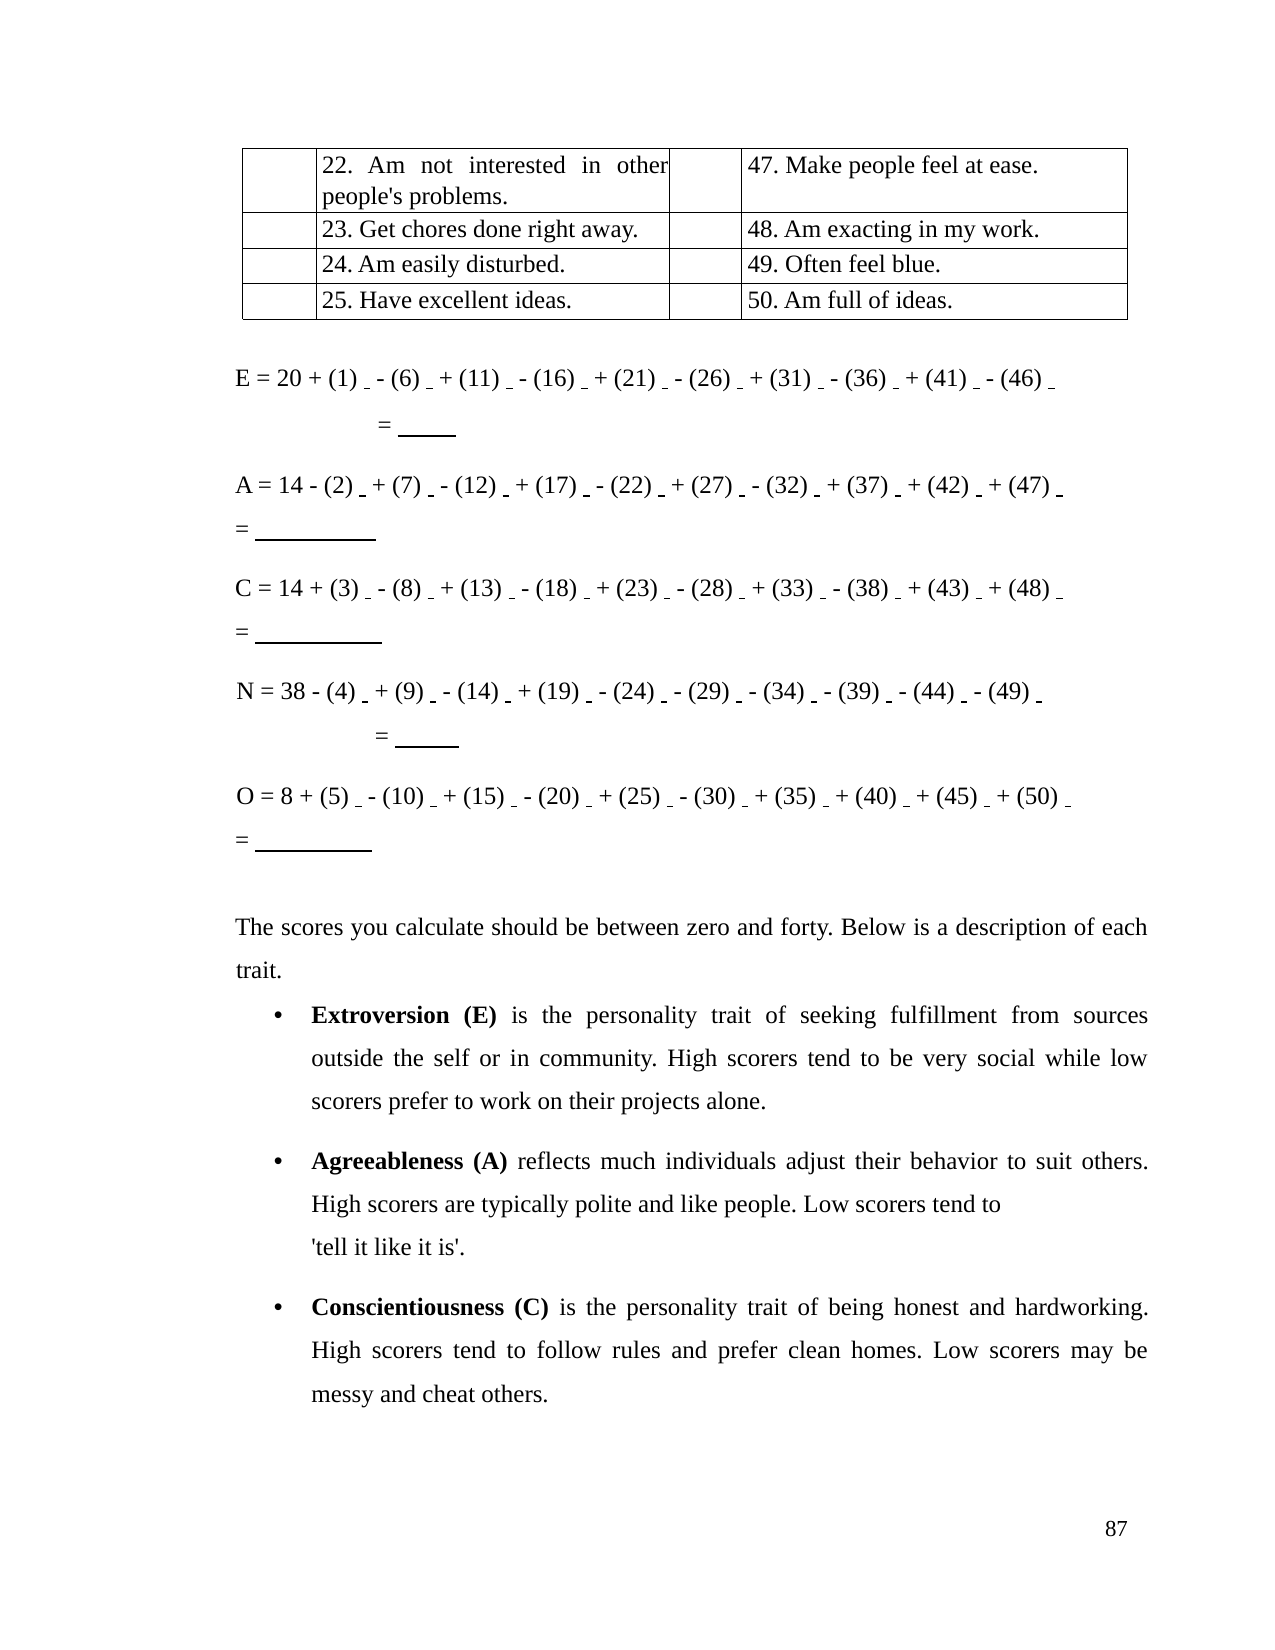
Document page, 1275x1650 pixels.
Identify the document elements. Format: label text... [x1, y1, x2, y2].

table_cell [243, 284, 316, 319]
text A = 14 - (2) + (7) - (12) + (17) - (22) + (27) - (32) + (37) + (42) + (47) [235, 470, 1149, 499]
table_cell 24. Am easily disturbed. [317, 249, 669, 283]
table_cell [670, 284, 741, 319]
table_cell [243, 249, 316, 283]
text The scores you calculate should be between zero and forty. Below is a description of each trait. [235, 912, 1149, 983]
table_cell [670, 249, 741, 283]
text C = 14 + (3) - (8) + (13) - (18) + (23) - (28) + (33) - (38) + (43) + (48) [235, 573, 1149, 602]
table_cell 25. Have excellent ideas. [317, 284, 669, 319]
table_cell [243, 213, 316, 247]
table_cell [243, 149, 316, 212]
table_cell 23. Get chores done right away. [317, 213, 669, 247]
text 'tell it like it is'. [311, 1232, 1149, 1261]
list = 38 - (4) + (9) - (14) + (19) - (24) - (29) - (34) - (39) - (44) - (49) [236, 676, 1149, 705]
table_cell 48. Am exacting in my work. [742, 213, 1127, 247]
table_cell 50. Am full of ideas. [742, 284, 1127, 319]
list = 8 + (5) - (10) + (15) - (20) + (25) - (30) + (35) + (40) + (45) + (50) [236, 781, 1149, 810]
table_cell [670, 213, 741, 247]
text = [235, 721, 1154, 750]
list Agreeableness (A) reflects much individuals adjust their behavior to suit others. High scorers are typically polite and like people. Low scorers tend to [274, 1146, 1149, 1218]
text = [235, 410, 1154, 439]
table_cell [670, 149, 741, 212]
text = [235, 825, 1154, 854]
text = [235, 514, 1154, 543]
list Conscientiousness (C) is the personality trait of being honest and hardworking. High scorers tend to follow rules and prefer clean homes. Low scorers may be messy and cheat others. [274, 1292, 1149, 1407]
text = [235, 617, 1154, 646]
list Extroversion (E) is the personality trait of seeking fulfillment from sources outside the self or in community. High scorers tend to be very social while low scorers prefer to work on their projects alone. [274, 1000, 1149, 1115]
text E = 20 + (1) - (6) + (11) - (16) + (21) - (26) + (31) - (36) + (41) - (46) [235, 363, 1149, 392]
table_cell 47. Make people feel at ease. [742, 149, 1127, 212]
table_cell 22. Am not interested in other people's problems. [317, 149, 669, 212]
table_cell 49. Often feel blue. [742, 249, 1127, 283]
